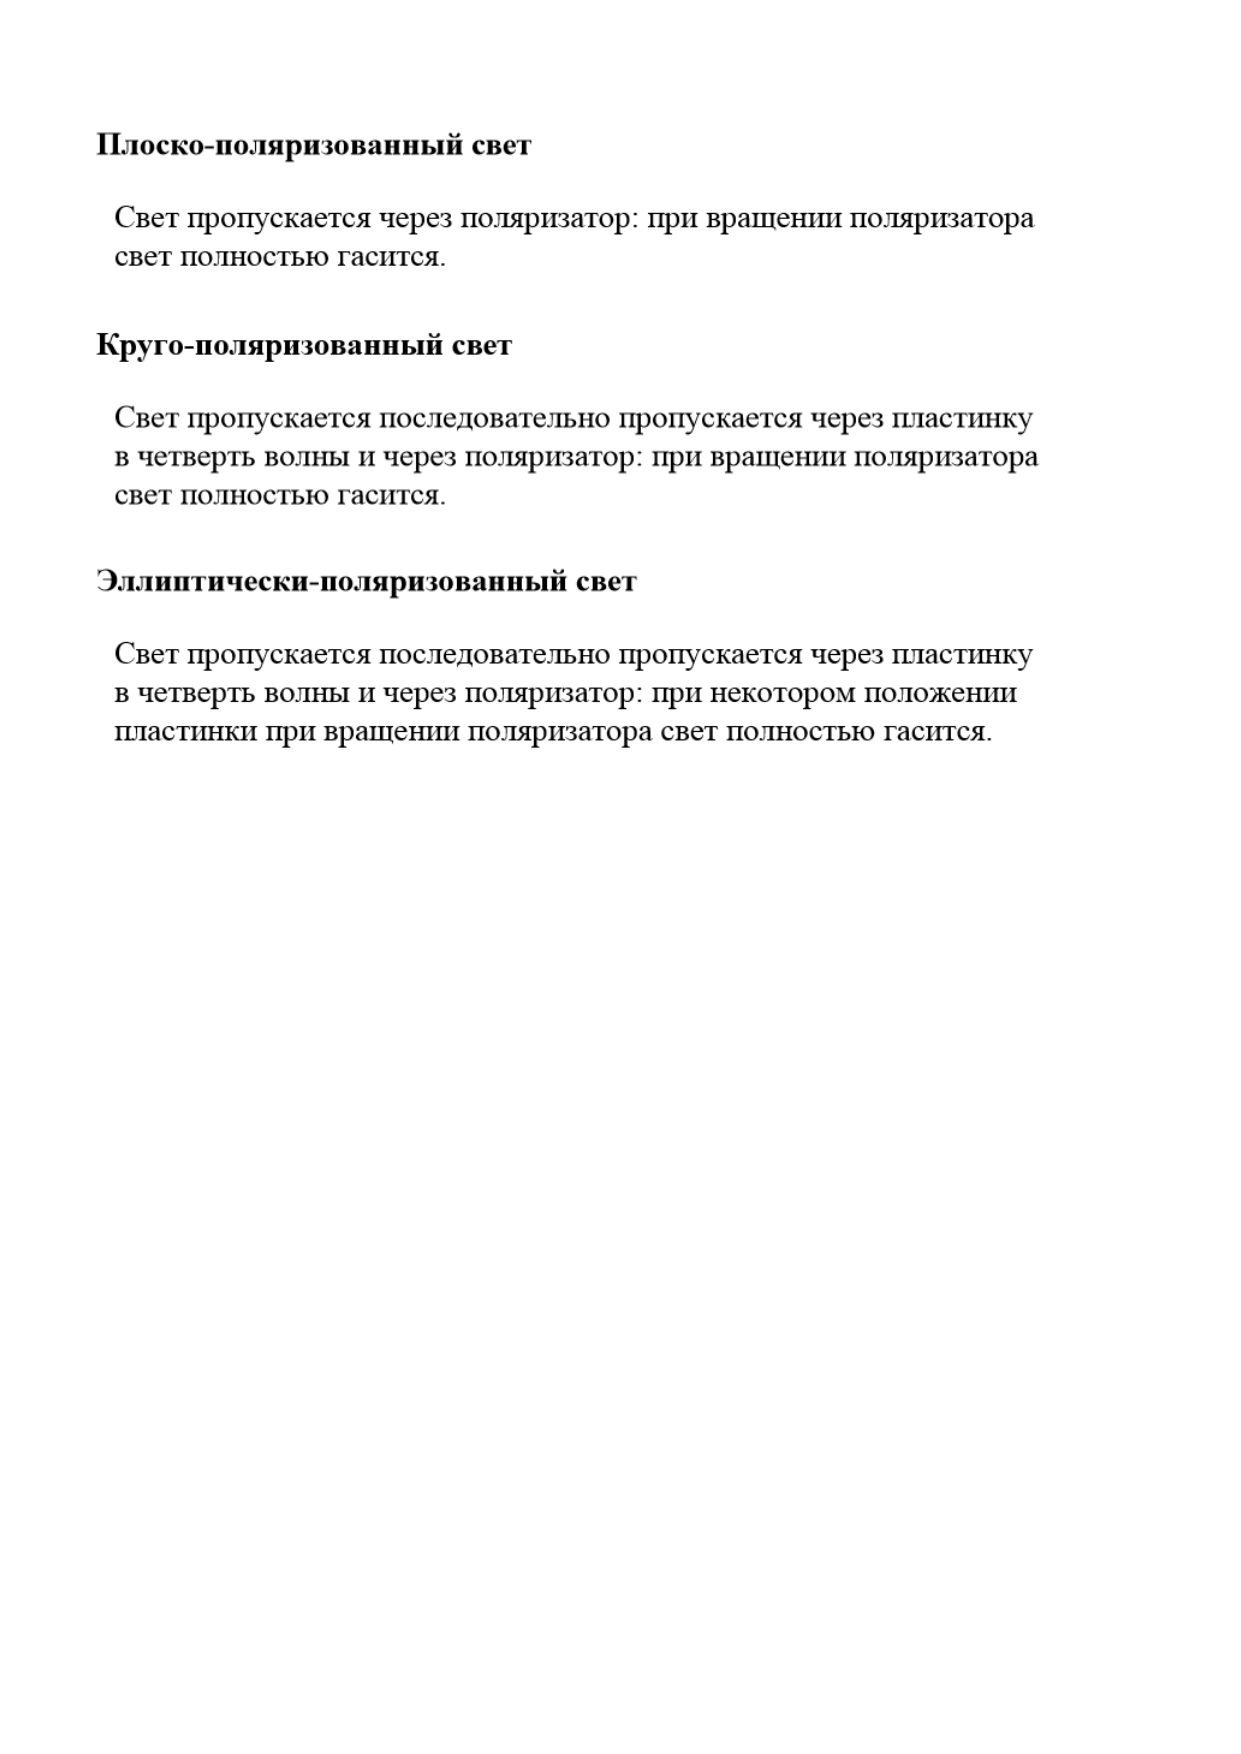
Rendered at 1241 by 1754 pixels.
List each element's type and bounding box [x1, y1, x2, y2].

picture [88, 118, 1063, 773]
